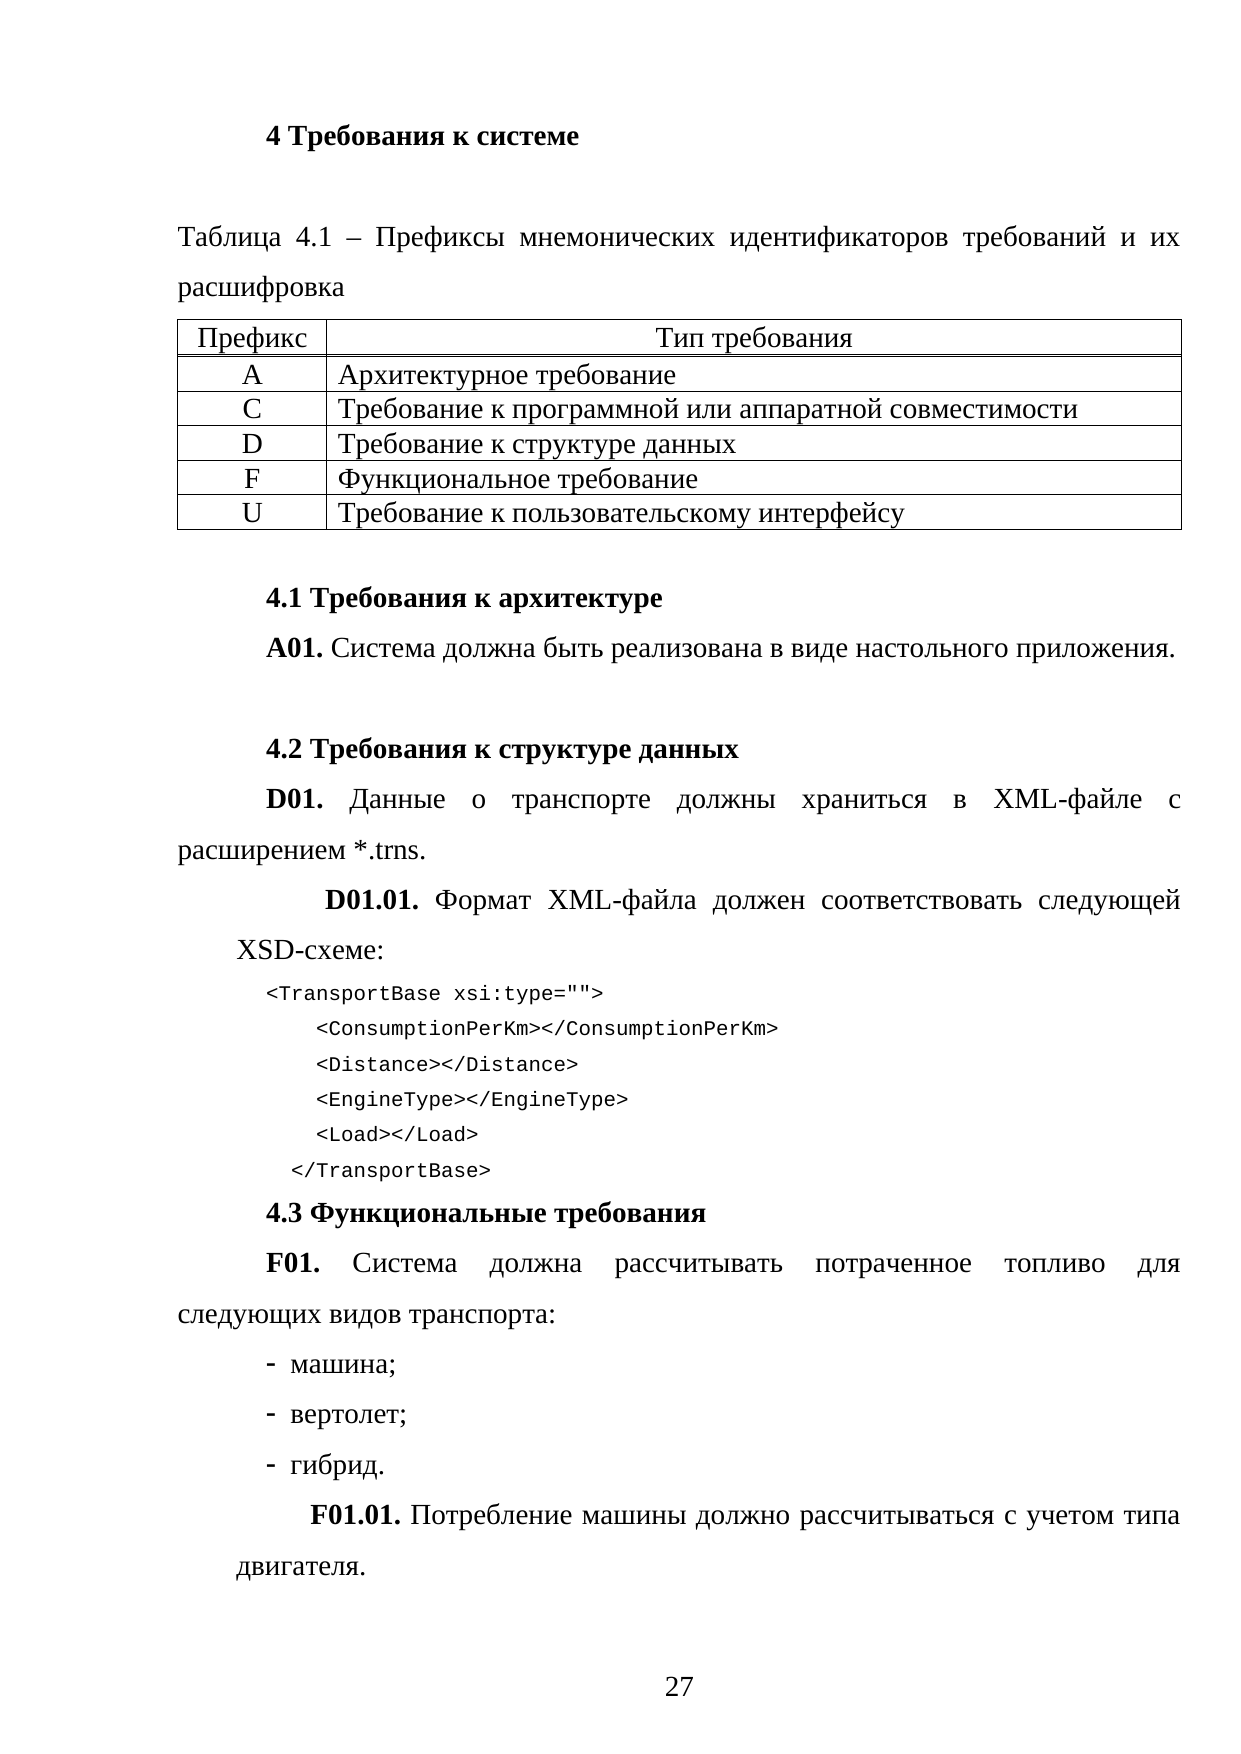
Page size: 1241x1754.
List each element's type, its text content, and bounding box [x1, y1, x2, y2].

text 4.2 Требования к структуре данных [177, 731, 1181, 765]
table_cell Требование к программной или аппаратной совместимости [327, 392, 1181, 425]
table_cell Требование к пользовательскому интерфейсу [327, 495, 1181, 529]
text 4.1 Требования к архитектуре [177, 580, 1181, 614]
text Таблица 4.1 – Префиксы мнемонических идентификаторов требований и их расшифровка [177, 219, 1181, 303]
text <ConsumptionPerKm></ConsumptionPerKm> [177, 1018, 1181, 1042]
text А01. Система должна быть реализована в виде настольного приложения. [177, 631, 1181, 664]
list машина; [177, 1346, 1181, 1380]
table_header Префикс [178, 320, 326, 354]
table_cell Требование к структуре данных [327, 426, 1181, 460]
table_header Тип требования [327, 320, 1181, 354]
text <Distance></Distance> [177, 1054, 1181, 1077]
table_cell Функциональное требование [327, 461, 1181, 494]
list вертолет; [177, 1397, 1181, 1430]
table_cell U [178, 495, 326, 529]
text <Load></Load> [177, 1124, 1181, 1148]
table_cell A [178, 357, 326, 391]
table_cell Архитектурное требование [327, 357, 1181, 391]
table_cell D [178, 426, 326, 460]
text D01. Данные о транспорте должны храниться в XML-файле с расширением *.trns. [177, 782, 1181, 865]
table_cell С [178, 392, 326, 425]
text 4.3 Функциональные требования [177, 1195, 1181, 1229]
list гибрид. [177, 1447, 1181, 1481]
text F01. Система должна рассчитывать потраченное топливо для следующих видов транспорта: [177, 1246, 1181, 1329]
text F01.01. Потребление машины должно рассчитываться с учетом типа двигателя. [236, 1497, 1181, 1581]
text 4 Требования к системе [177, 118, 1181, 152]
text </TransportBase> [177, 1160, 1181, 1183]
text <TransportBase xsi:type=""> [177, 983, 1181, 1006]
text D01.01. Формат XML-файла должен соответствовать следующей XSD-схеме: [236, 882, 1181, 966]
table_cell F [178, 461, 326, 494]
text <EngineType></EngineType> [177, 1089, 1181, 1113]
